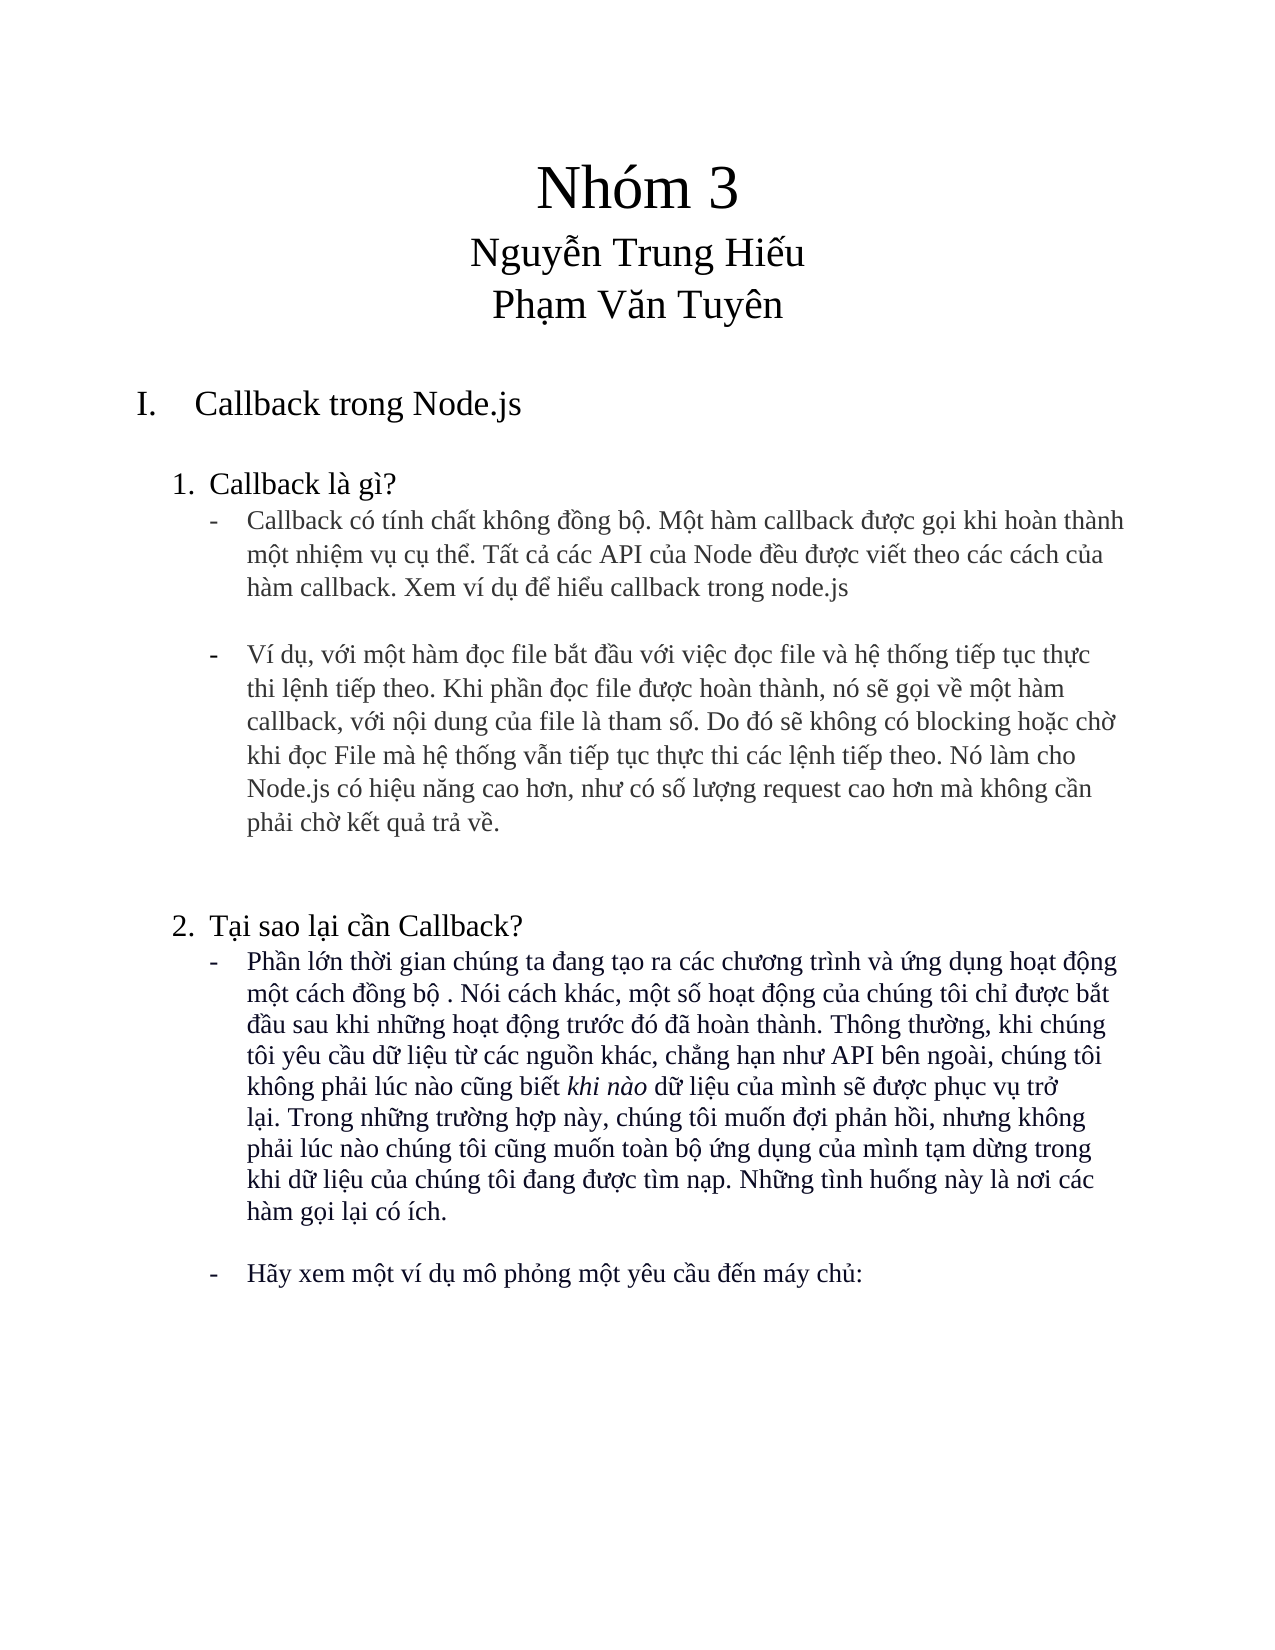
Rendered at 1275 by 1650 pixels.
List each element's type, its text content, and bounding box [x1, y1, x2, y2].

list Phần lớn thời gian chúng ta đang tạo ra các chương trình và ứng dụng hoạt động một cách đồng bộ . Nói cách khác, một số hoạt động của chúng tôi chỉ được bắt đầu sau khi những hoạt động trước đó đã hoàn thành. Thông thường, khi chúng tôi yêu cầu dữ liệu từ các nguồn khác, chẳng hạn như API bên ngoài, chúng tôi không phải lúc nào cũng biết khi nào dữ liệu của mình sẽ được phục vụ trở lại. Trong những trường hợp này, chúng tôi muốn đợi phản hồi, nhưng không phải lúc nào chúng tôi cũng muốn toàn bộ ứng dụng của mình tạm dừng trong khi dữ liệu của chúng tôi đang được tìm nạp. Những tình huống này là nơi các hàm gọi lại có ích. [209, 946, 1125, 1226]
list Callback có tính chất không đồng bộ. Một hàm callback được gọi khi hoàn thành một nhiệm vụ cụ thể. Tất cả các API của Node đều được viết theo các cách của hàm callback. Xem ví dụ để hiểu callback trong node.js [209, 504, 1125, 602]
list Ví dụ, với một hàm đọc file bắt đầu với việc đọc file và hệ thống tiếp tục thực thi lệnh tiếp theo. Khi phần đọc file được hoàn thành, nó sẽ gọi về một hàm callback, với nội dung của file là tham số. Do đó sẽ không có blocking hoặc chờ khi đọc File mà hệ thống vẫn tiếp tục thực thi các lệnh tiếp theo. Nó làm cho Node.js có hiệu năng cao hơn, như có số lượng request cao hơn mà không cần phải chờ kết quả trả về. [209, 638, 1125, 837]
list Callback trong Node.js [157, 383, 1125, 423]
text Nhóm 3 [150, 150, 1125, 222]
text Nguyễn Trung Hiếu [150, 228, 1125, 276]
list Hãy xem một ví dụ mô phỏng một yêu cầu đến máy chủ: [209, 1257, 1125, 1288]
list Callback là gì? [172, 466, 1125, 501]
text Phạm Văn Tuyên [150, 279, 1125, 327]
list Tại sao lại cần Callback? [172, 907, 1125, 943]
